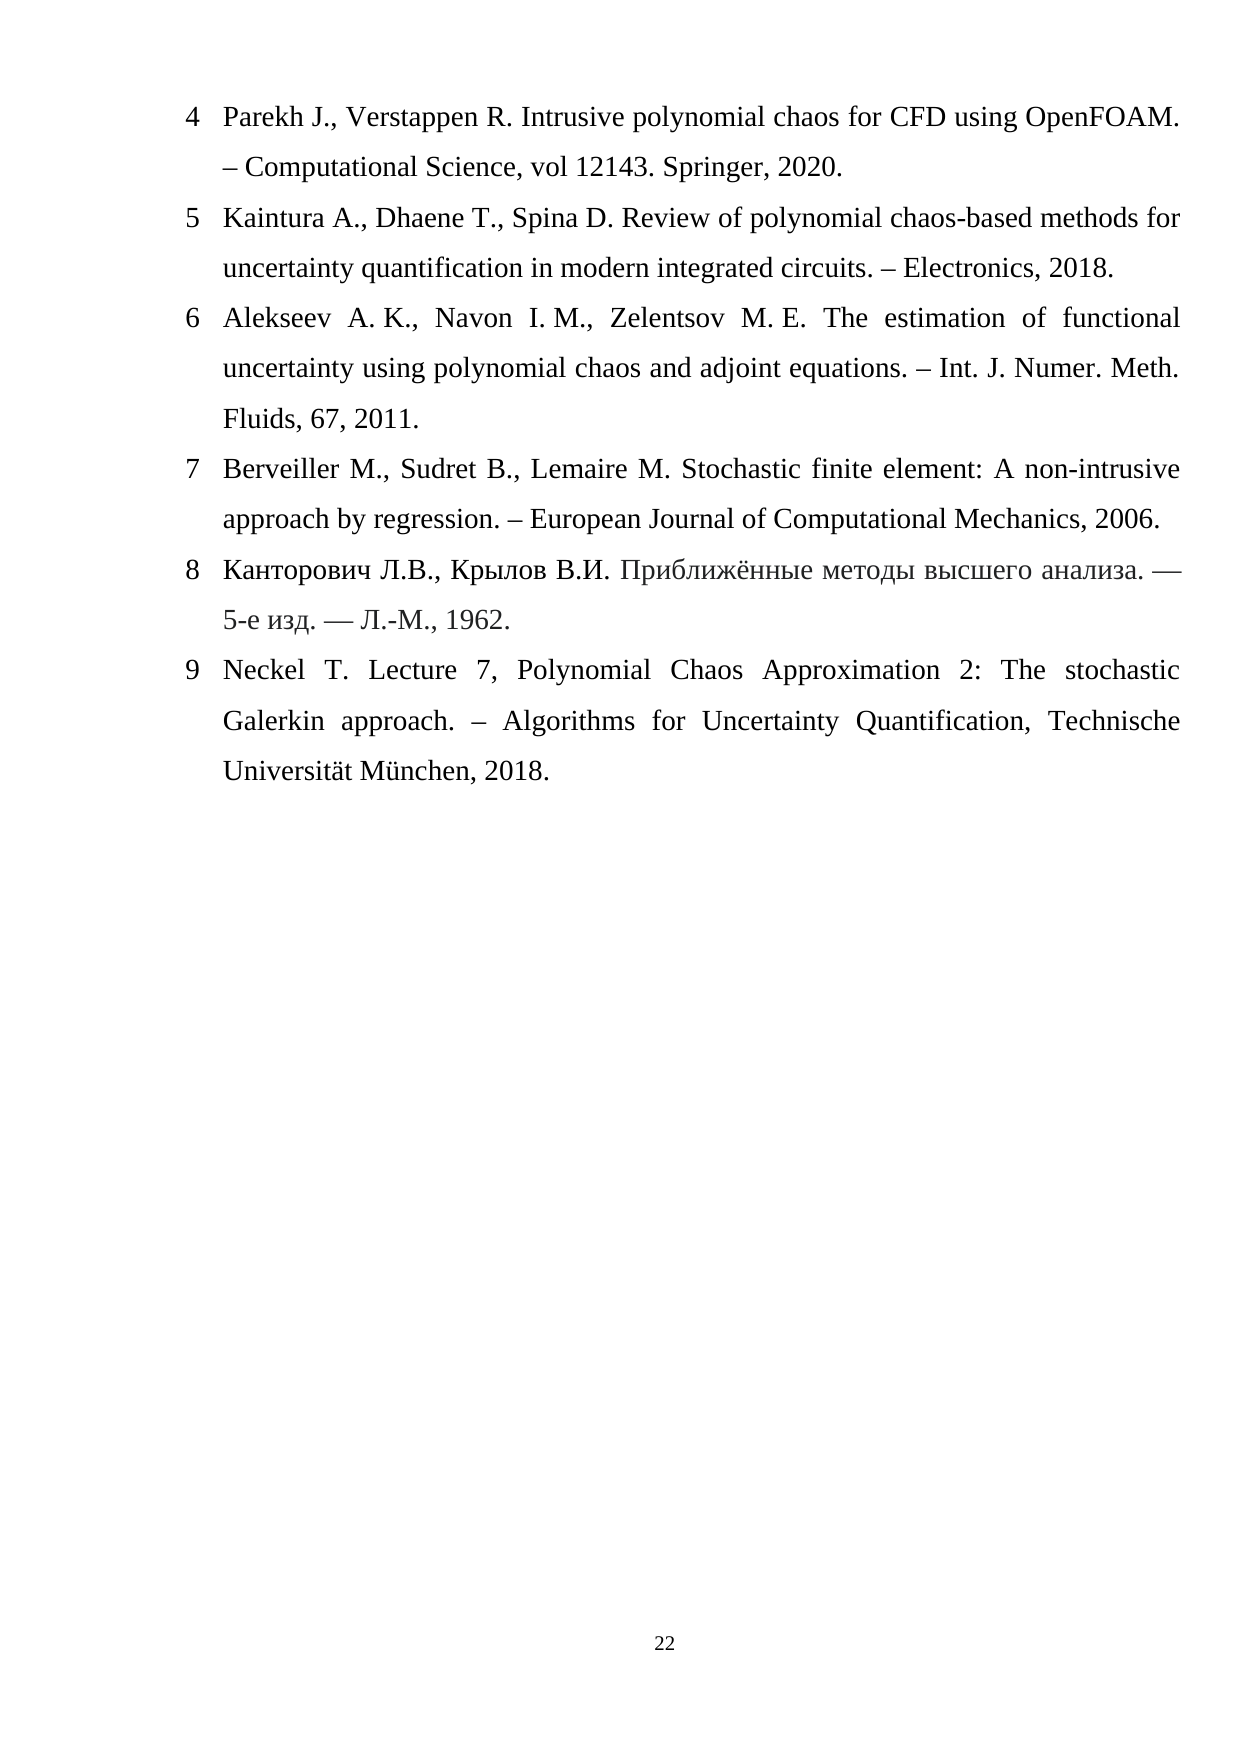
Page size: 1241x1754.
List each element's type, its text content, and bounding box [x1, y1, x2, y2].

list Alekseev A. K., Navon I. M., Zelentsov M. E. The estimation of functional uncertainty using polynomial chaos and adjoint equations. – Int. J. Numer. Meth. Fluids, 67, 2011. [185, 300, 1181, 434]
list Канторович Л.В., Крылов В.И. Приближённые методы высшего анализа. — 5-е изд. — Л.-М., 1962. [185, 552, 1181, 636]
list Neckel T. Lecture 7, Polynomial Chaos Approximation 2: The stochastic Galerkin approach. – Algorithms for Uncertainty Quantification, Technische Universität München, 2018. [185, 652, 1181, 787]
list Parekh J., Verstappen R. Intrusive polynomial chaos for CFD using OpenFOAM. – Computational Science, vol 12143. Springer, 2020. [185, 99, 1181, 183]
list Berveiller M., Sudret B., Lemaire M. Stochastic finite element: A non-intrusive approach by regression. – European Journal of Computational Mechanics, 2006. [185, 451, 1181, 535]
list Kaintura A., Dhaene T., Spina D. Review of polynomial chaos-based methods for uncertainty quantification in modern integrated circuits. – Electronics, 2018. [185, 200, 1181, 283]
